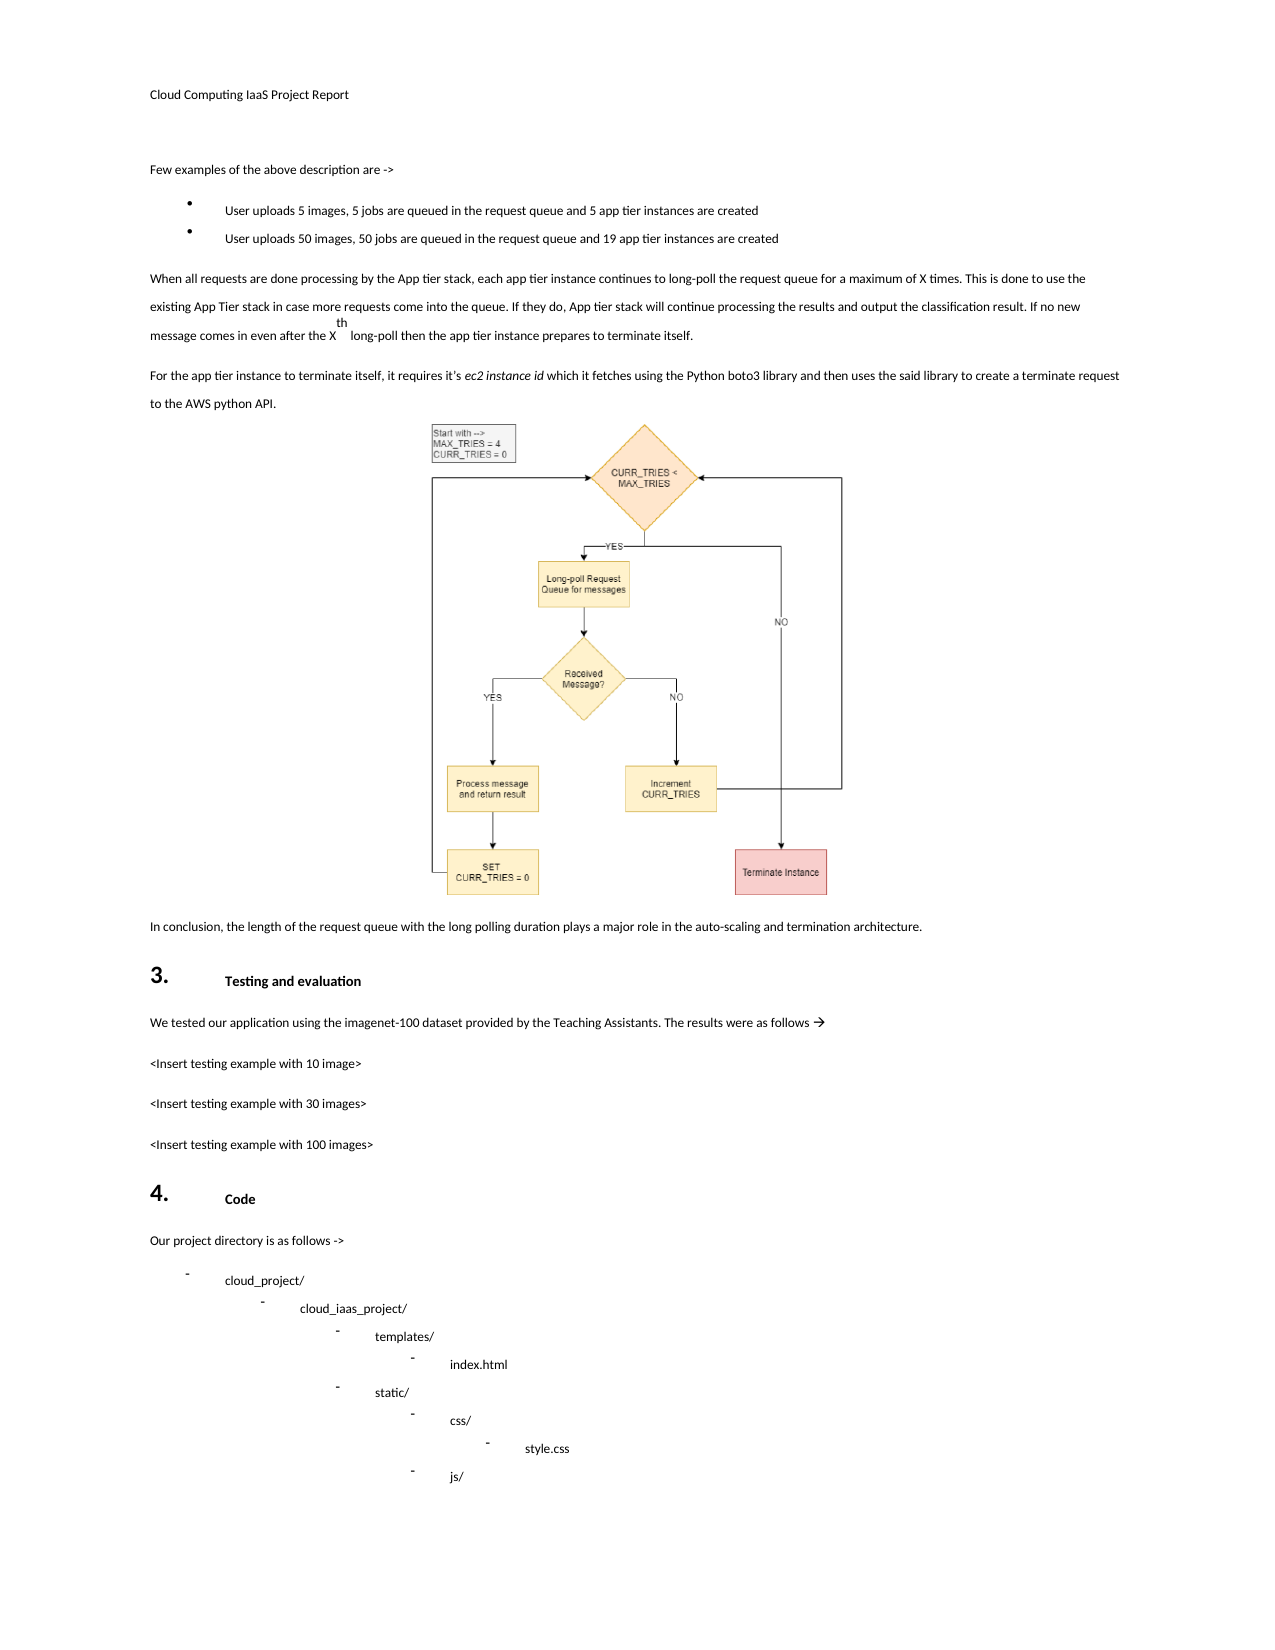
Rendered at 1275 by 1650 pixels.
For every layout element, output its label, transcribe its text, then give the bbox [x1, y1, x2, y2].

text <Insert testing example with 10 image> [150, 1043, 1125, 1071]
picture [427, 424, 848, 895]
text <Insert testing example with 30 images> [150, 1084, 1125, 1112]
list style.css [487, 1429, 1125, 1457]
text For the app tier instance to terminate itself, it requires it’s ec2 instance id which it fetches using the Python boto3 library and then uses the said library to create a terminate request to the AWS python API. [150, 356, 1125, 412]
list index.html [412, 1345, 1125, 1373]
list User uploads 50 images, 50 jobs are queued in the request queue and 19 app tier instances are created [187, 218, 1125, 247]
list css/ [412, 1401, 1125, 1429]
list static/ [337, 1373, 1125, 1401]
subtitle Testing and evaluation [150, 960, 1125, 990]
text Our project directory is as follows -> [150, 1220, 1125, 1248]
subtitle Code [150, 1177, 1125, 1208]
list js/ [412, 1457, 1125, 1485]
list templates/ [337, 1317, 1125, 1345]
text When all requests are done processing by the App tier stack, each app tier instance continues to long-poll the request queue for a maximum of X times. This is done to use the existing App Tier stack in case more requests come into the queue. If they do, App tier stack will continue processing the results and output the classification result. If no new message comes in even after the Xth long-poll then the app tier instance prepares to terminate itself. [150, 259, 1125, 343]
text Few examples of the above description are -> [150, 150, 1125, 178]
text <Insert testing example with 100 images> [150, 1124, 1125, 1152]
list cloud_project/ [187, 1261, 1125, 1289]
text We tested our application using the imagenet-100 dataset provided by the Teaching Assistants. The results were as follows [150, 1003, 1125, 1031]
list cloud_iaas_project/ [262, 1289, 1125, 1317]
text In conclusion, the length of the request queue with the long polling duration plays a major role in the auto-scaling and termination architecture. [150, 907, 1125, 935]
list User uploads 5 images, 5 jobs are queued in the request queue and 5 app tier instances are created [187, 191, 1125, 218]
